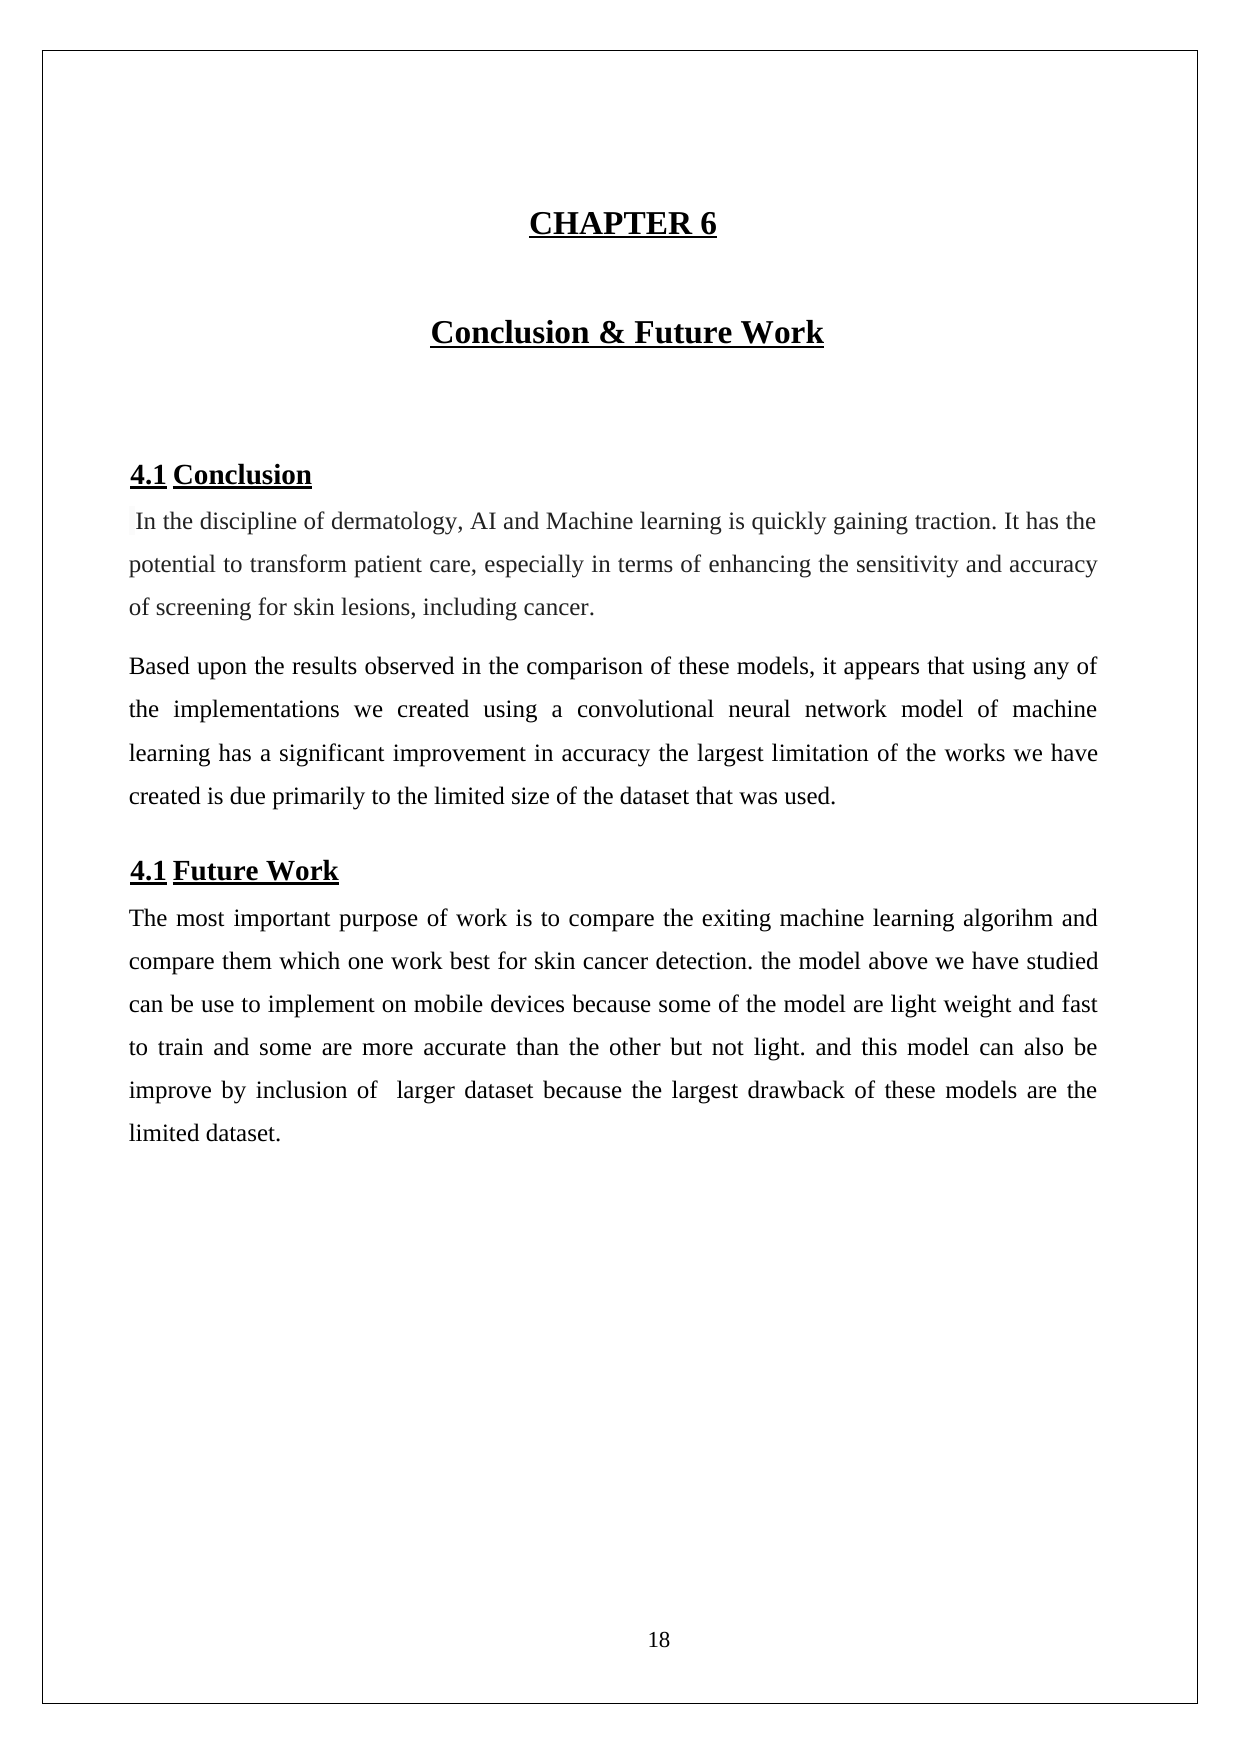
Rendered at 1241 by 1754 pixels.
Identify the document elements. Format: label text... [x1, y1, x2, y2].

text The most important purpose of work is to compare the exiting machine learning algorihm and compare them which one work best for skin cancer detection. the model above we have studied can be use to implement on mobile devices because some of the model are light weight and fast to train and some are more accurate than the other but not light. and this model can also be improve by inclusion of larger dataset because the largest drawback of these models are the limited dataset. [128, 903, 1099, 1147]
subtitle Conclusion [130, 457, 1197, 490]
text Based upon the results observed in the comparison of these models, it appears that using any of the implementations we created using a convolutional neural network model of machine learning has a significant improvement in accuracy the largest limitation of the works we have created is due primarily to the limited size of the dataset that was used. [128, 651, 1099, 809]
text In the discipline of dermatology, AI and Machine learning is quickly gaining traction. It has the potential to transform patient care, especially in terms of enhancing the sensitivity and accuracy of screening for skin lesions, including cancer. [128, 506, 1099, 621]
subtitle Conclusion & Future Work [43, 312, 824, 351]
subtitle Future Work [130, 853, 1197, 886]
subtitle CHAPTER 6 [529, 203, 1186, 241]
